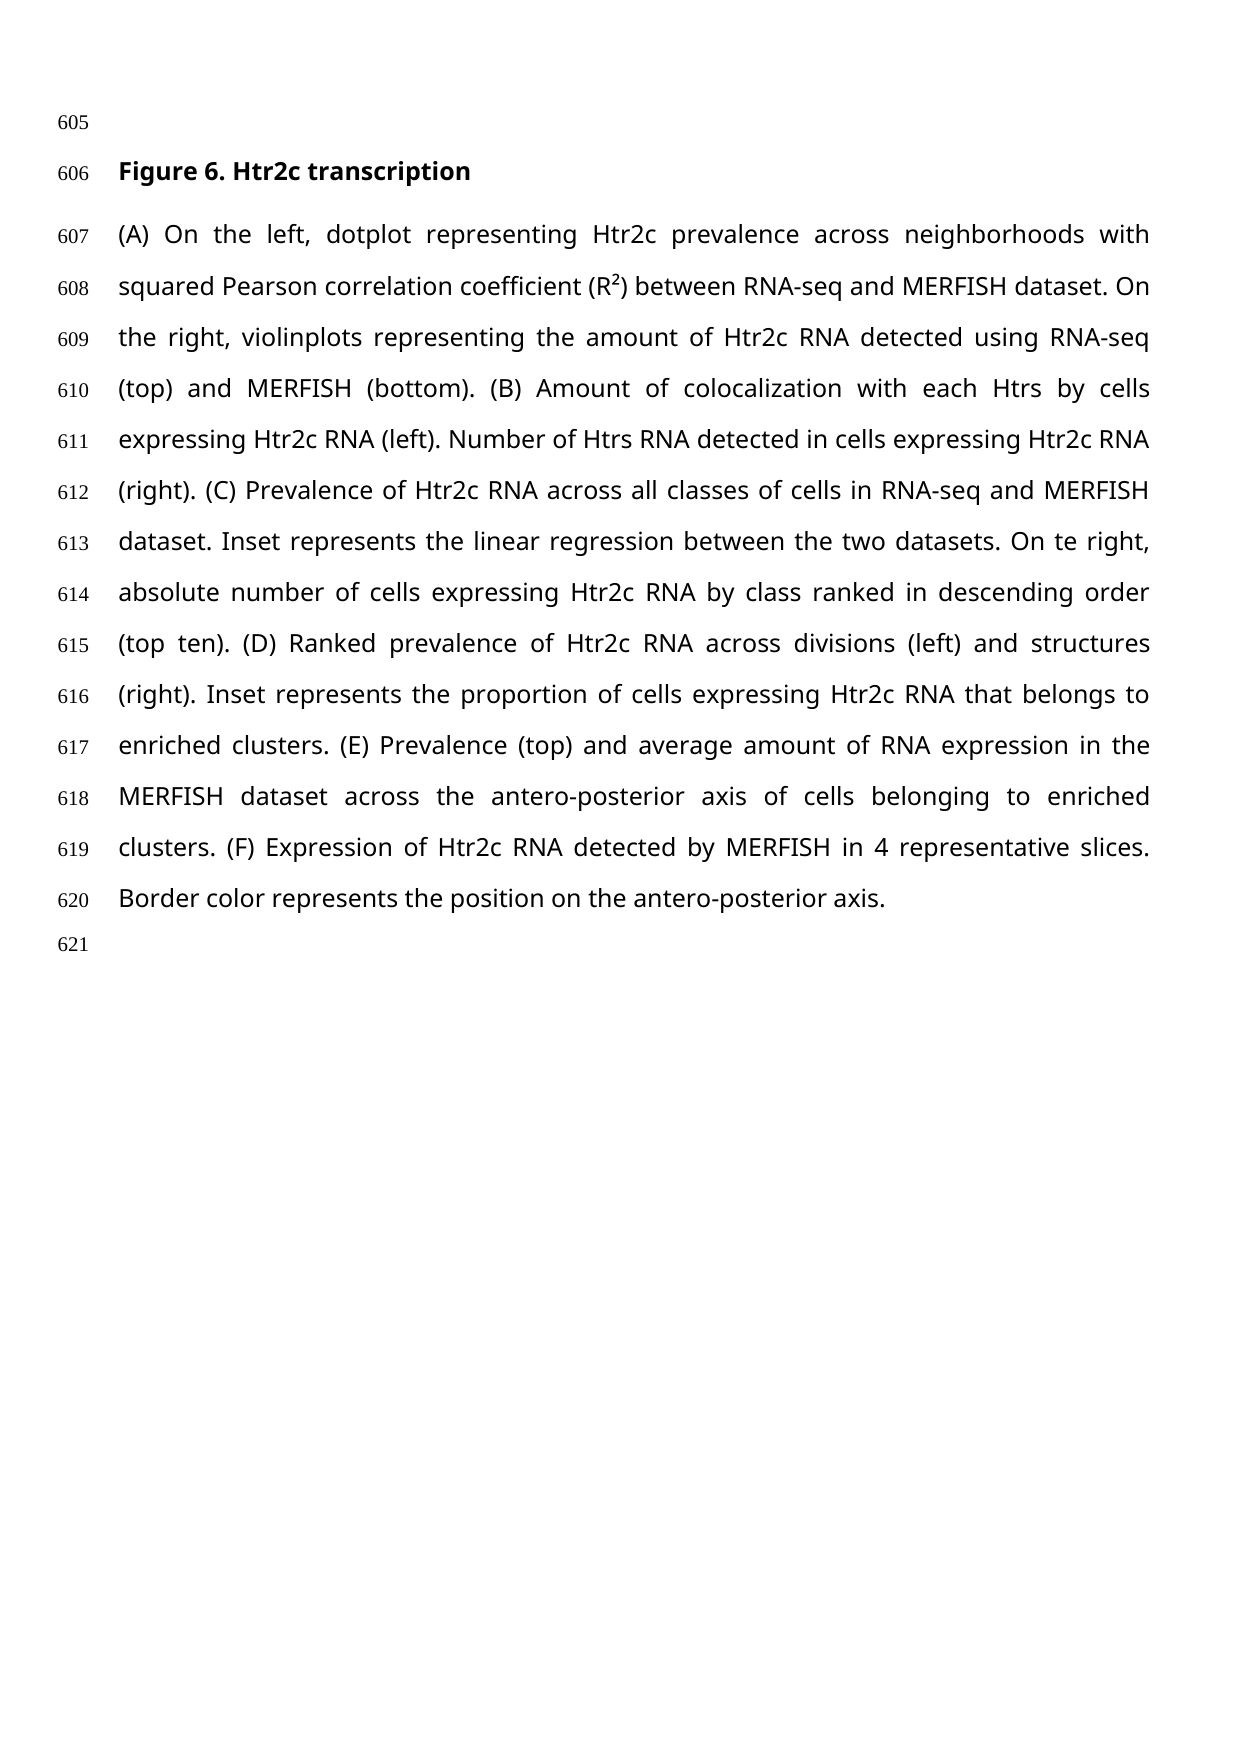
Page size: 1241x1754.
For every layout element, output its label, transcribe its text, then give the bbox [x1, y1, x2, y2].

text (A) On the left, dotplot representing Htr2c prevalence across neighborhoods with squared Pearson correlation coefficient (R²) between RNA-seq and MERFISH dataset. On the right, violinplots representing the amount of Htr2c RNA detected using RNA-seq (top) and MERFISH (bottom). (B) Amount of colocalization with each Htrs by cells expressing Htr2c RNA (left). Number of Htrs RNA detected in cells expressing Htr2c RNA (right). (C) Prevalence of Htr2c RNA across all classes of cells in RNA-seq and MERFISH dataset. Inset represents the linear regression between the two datasets. On te right, absolute number of cells expressing Htr2c RNA by class ranked in descending order (top ten). (D) Ranked prevalence of Htr2c RNA across divisions (left) and structures (right). Inset represents the proportion of cells expressing Htr2c RNA that belongs to enriched clusters. (E) Prevalence (top) and average amount of RNA expression in the MERFISH dataset across the antero-posterior axis of cells belonging to enriched clusters. (F) Expression of Htr2c RNA detected by MERFISH in 4 representative slices. Border color represents the position on the antero-posterior axis. [118, 217, 1152, 915]
text Figure 6. Htr2c transcription [118, 154, 1152, 188]
